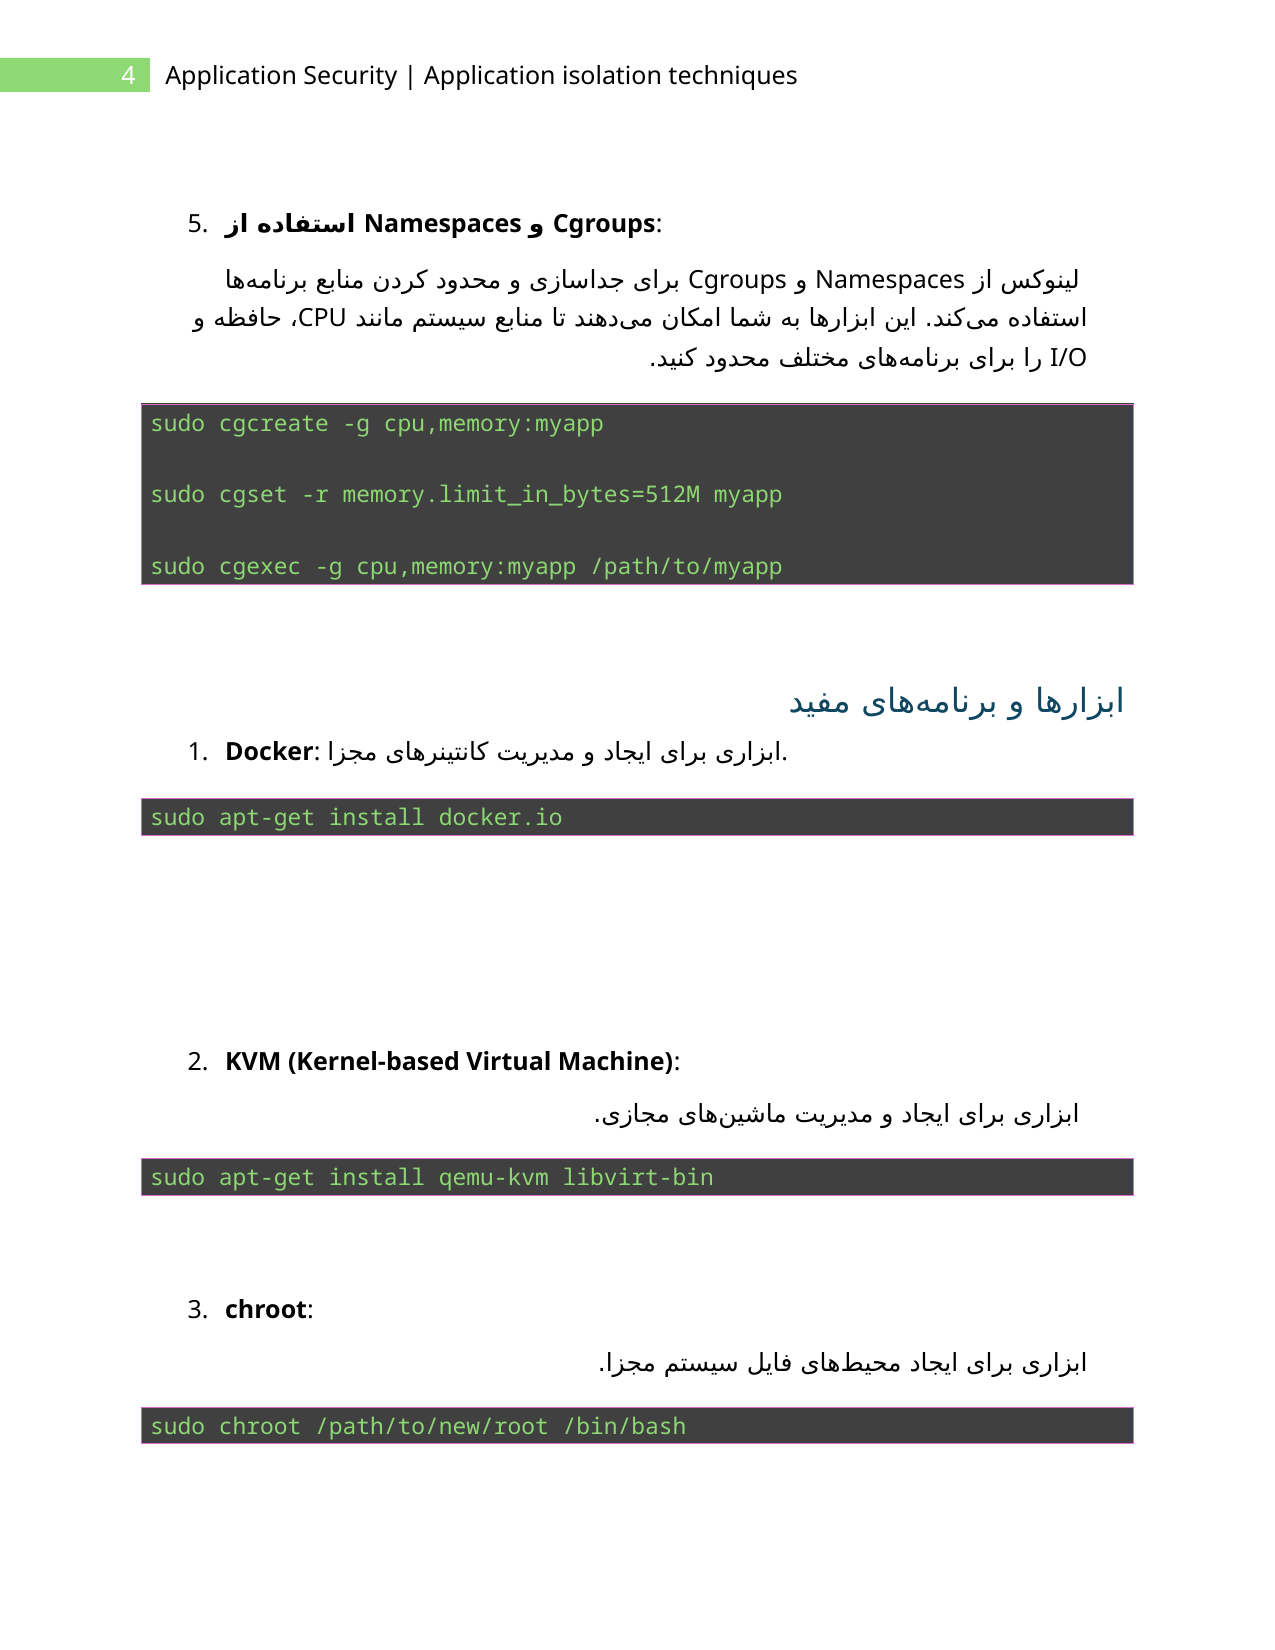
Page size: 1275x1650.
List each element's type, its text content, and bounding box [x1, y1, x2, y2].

text sudo chroot /path/to/new/root /bin/bash [142, 1408, 1133, 1443]
text ابزاری برای ایجاد و مدیریت ماشین‌های مجازی. [150, 1100, 1087, 1129]
list chroot: [187, 1292, 1125, 1326]
text sudo cgexec -g cpu,memory:myapp /path/to/myapp [142, 547, 1133, 584]
text لینوکس از Namespaces و Cgroups برای جداسازی و محدود کردن منابع برنامه‌ها استفاده می‌کند. این ابزارها به شما امکان می‌دهند تا منابع سیستم مانند CPU، حافظه و I/O را برای برنامه‌های مختلف محدود کنید. [150, 262, 1087, 373]
list Docker: ابزاری برای ایجاد و مدیریت کانتینرهای مجزا. [187, 734, 1125, 768]
list استفاده از Namespaces و Cgroups: [187, 206, 1125, 240]
text sudo apt-get install qemu-kvm libvirt-bin [142, 1159, 1133, 1195]
text sudo cgset -r memory.limit_in_bytes=512M myapp [142, 475, 1133, 510]
text sudo apt-get install docker.io [142, 799, 1133, 835]
text ابزاری برای ایجاد محیط‌های فایل سیستم مجزا. [150, 1348, 1087, 1377]
text sudo cgcreate -g cpu,memory:myapp [142, 405, 1133, 438]
subtitle ابزارها و برنامه‌های مفید [150, 681, 1125, 720]
list KVM (Kernel-based Virtual Machine): [187, 1044, 1125, 1078]
